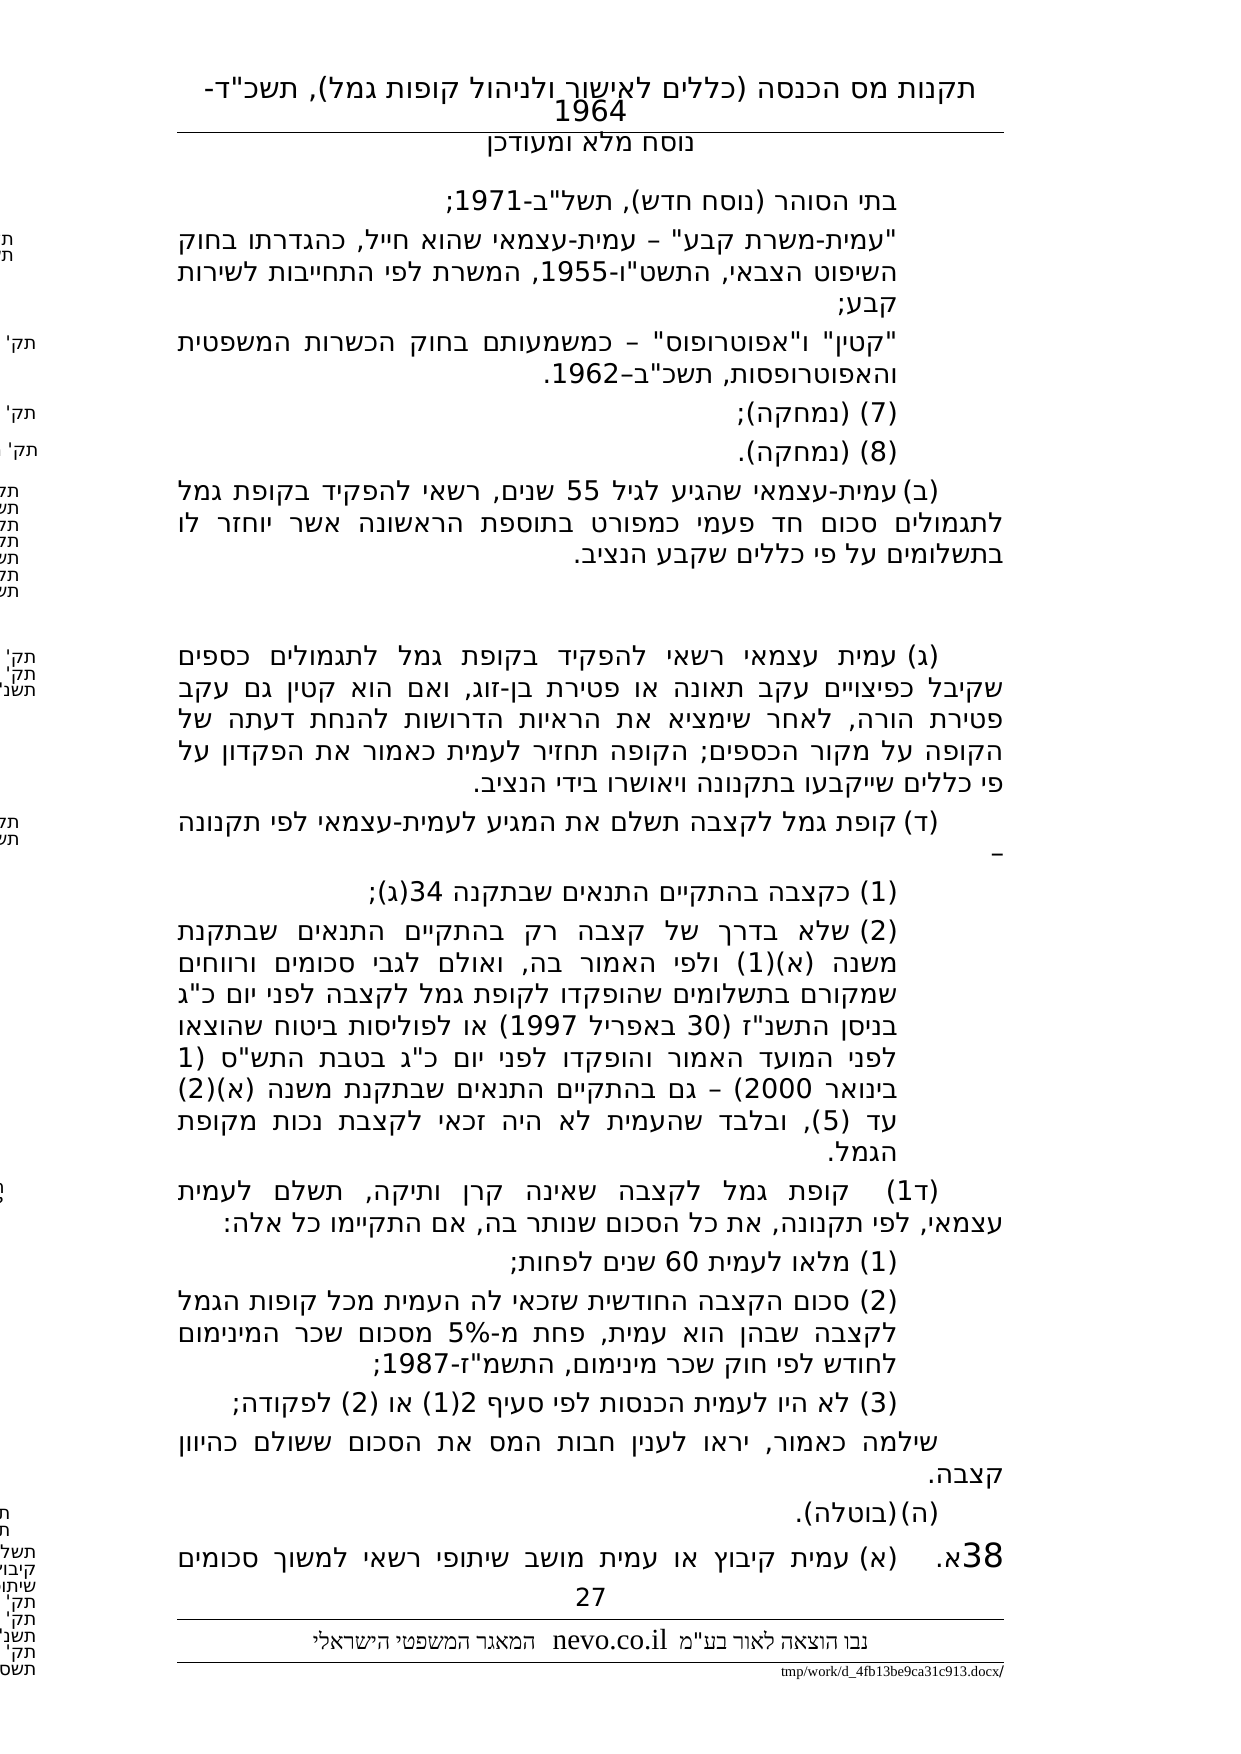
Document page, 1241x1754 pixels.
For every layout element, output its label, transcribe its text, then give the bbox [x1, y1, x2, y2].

text "עמית-משרת קבע" – עמית-עצמאי שהוא חייל, כהגדרתו בחוק השיפוט הצבאי, התשט"ו-1955, המשרת לפי התחייבות לשירות קבע; [177, 224, 898, 319]
text (8) (נמחקה). [177, 436, 898, 468]
text (2) סכום הקצבה החודשית שזכאי לה העמית מכל קופות הגמל לקצבה שבהן הוא עמית, פחת מ-5% מסכום שכר המינימום לחודש לפי חוק שכר מינימום, התשמ"ז-1987; [177, 1285, 898, 1380]
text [177, 1536, 1004, 1575]
text "קטין" ו"אפוטרופוס" – כמשמעותם בחוק הכשרות המשפטית והאפוטרופסות, תשכ"ב–1962. [177, 327, 898, 390]
text (ב) עמית-עצמאי שהגיע לגיל 55 שנים, רשאי להפקיד בקופת גמל לתגמולים סכום חד פעמי כמפורט בתוספת הראשונה אשר יוחזר לו בתשלומים על פי כללים שקבע הנציב. [177, 475, 1004, 570]
text (ד1) קופת גמל לקצבה שאינה קרן ותיקה, תשלם לעמית עצמאי, לפי תקנונה, את כל הסכום שנותר בה, אם התקיימו כל אלה: [177, 1176, 1004, 1239]
text (3) לא היו לעמית הכנסות לפי סעיף 2(1) או (2) לפקודה; [177, 1387, 898, 1419]
text (1) כקצבה בהתקיים התנאים שבתקנה 34(ג); [177, 877, 898, 908]
text (7) (נמחקה); [177, 397, 898, 429]
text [177, 185, 898, 217]
text (ה) (בוטלה). [177, 1497, 1004, 1529]
text (2) שלא בדרך של קצבה רק בהתקיים התנאים שבתקנת משנה (א)(1) ולפי האמור בה, ואולם לגבי סכומים ורווחים שמקורם בתשלומים שהופקדו לקופת גמל לקצבה לפני יום כ"ג בניסן התשנ"ז (30 באפריל 1997) או לפוליסות ביטוח שהוצאו לפני המועד האמור והופקדו לפני יום כ"ג בטבת התש"ס (1 בינואר 2000) – גם בהתקיים התנאים שבתקנת משנה (א)(2) עד (5), ובלבד שהעמית לא היה זכאי לקצבת נכות מקופת הגמל. [177, 916, 898, 1168]
text (1) מלאו לעמית 60 שנים לפחות; [177, 1246, 898, 1278]
text (ד) קופת גמל לקצבה תשלם את המגיע לעמית-עצמאי לפי תקנונה – [177, 806, 1004, 869]
text שילמה כאמור, יראו לענין חבות המס את הסכום ששולם כהיוון קצבה. [177, 1427, 1004, 1490]
text (ג) עמית עצמאי רשאי להפקיד בקופת גמל לתגמולים כספים שקיבל כפיצויים עקב תאונה או פטירת בן-זוג, ואם הוא קטין גם עקב פטירת הורה, לאחר שימציא את הראיות הדרושות להנחת דעתה של הקופה על מקור הכספים; הקופה תחזיר לעמית כאמור את הפקדון על פי כללים שייקבעו בתקנונה ויאושרו בידי הנציב. [177, 641, 1004, 798]
